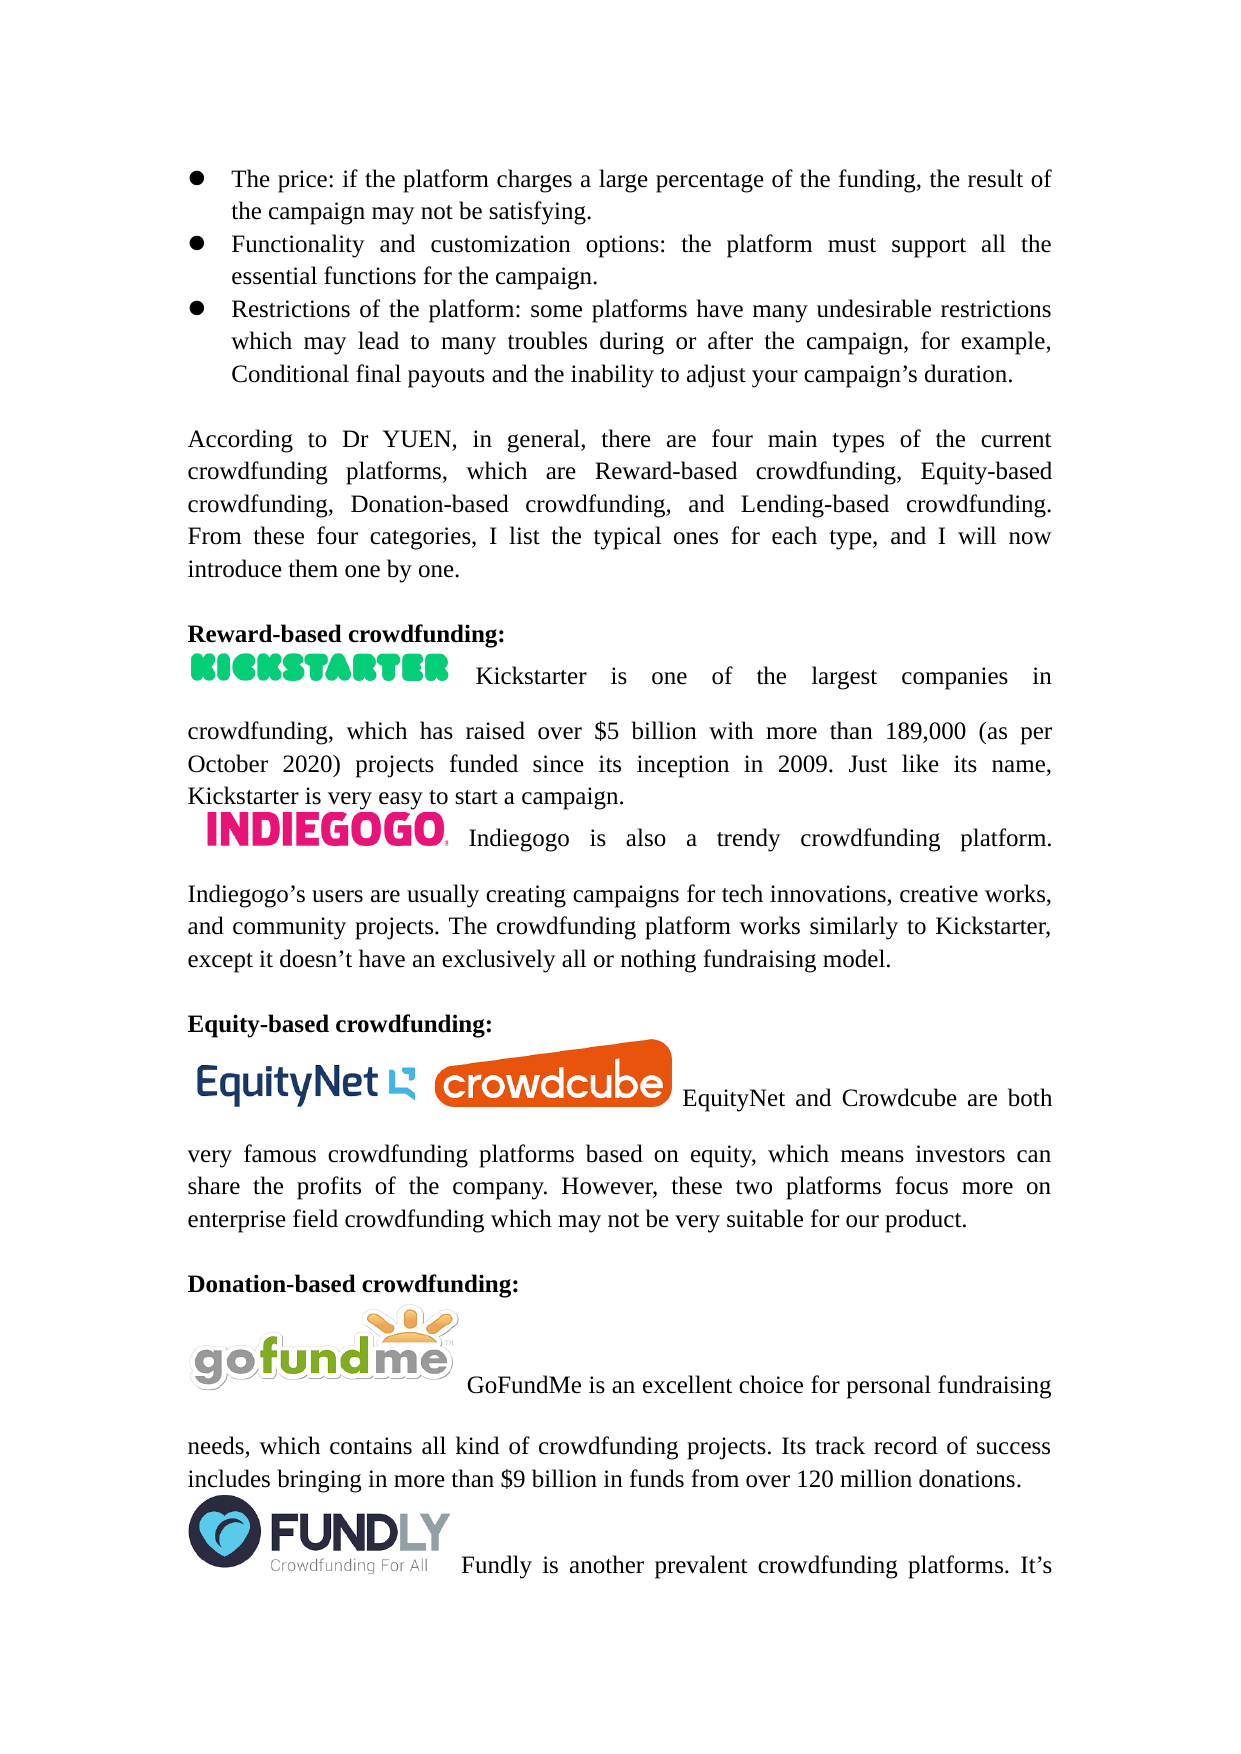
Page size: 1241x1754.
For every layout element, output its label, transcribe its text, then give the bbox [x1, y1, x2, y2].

text GoFundMe is an excellent choice for personal fundraising needs, which contains all kind of crowdfunding projects. Its track record of success includes bringing in more than $9 billion in funds from over 120 million donations. [187, 1299, 1053, 1494]
picture [207, 812, 449, 846]
picture [434, 1039, 672, 1107]
list Restrictions of the platform: some platforms have many undesirable restrictions which may lead to many troubles during or after the campaign, for example, Conditional final payouts and the inability to adjust your campaign’s duration. [187, 292, 1053, 389]
text Equity-based crowdfunding: [187, 1007, 1053, 1039]
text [187, 1494, 1053, 1592]
picture [187, 649, 452, 685]
text Reward-based crowdfunding: [187, 617, 1053, 649]
picture [187, 1043, 425, 1107]
list The price: if the platform charges a large percentage of the funding, the result of the campaign may not be satisfying. [187, 162, 1053, 227]
text Indiegogo is also a trendy crowdfunding platform. Indiegogo’s users are usually creating campaigns for tech innovations, creative works, and community projects. The crowdfunding platform works similarly to Kickstarter, except it doesn’t have an exclusively all or nothing fundraising model. [187, 812, 1053, 974]
text Kickstarter is one of the largest companies in crowdfunding, which has raised over $5 billion with more than 189,000 (as per October 2020) projects funded since its inception in 2009. Just like its name, Kickstarter is very easy to start a campaign. [187, 649, 1053, 812]
text Donation-based crowdfunding: [187, 1267, 1053, 1299]
picture [187, 1299, 461, 1394]
text EquityNet and Crowdcube are both very famous crowdfunding platforms based on equity, which means investors can share the profits of the company. However, these two platforms focus more on enterprise field crowdfunding which may not be very suitable for our product. [187, 1039, 1053, 1234]
text According to Dr YUEN, in general, there are four main types of the current crowdfunding platforms, which are Reward-based crowdfunding, Equity-based crowdfunding, Donation-based crowdfunding, and Lending-based crowdfunding. From these four categories, I list the typical ones for each type, and I will now introduce them one by one. [187, 422, 1053, 584]
list Functionality and customization options: the platform must support all the essential functions for the campaign. [187, 227, 1053, 292]
picture [187, 1494, 451, 1574]
